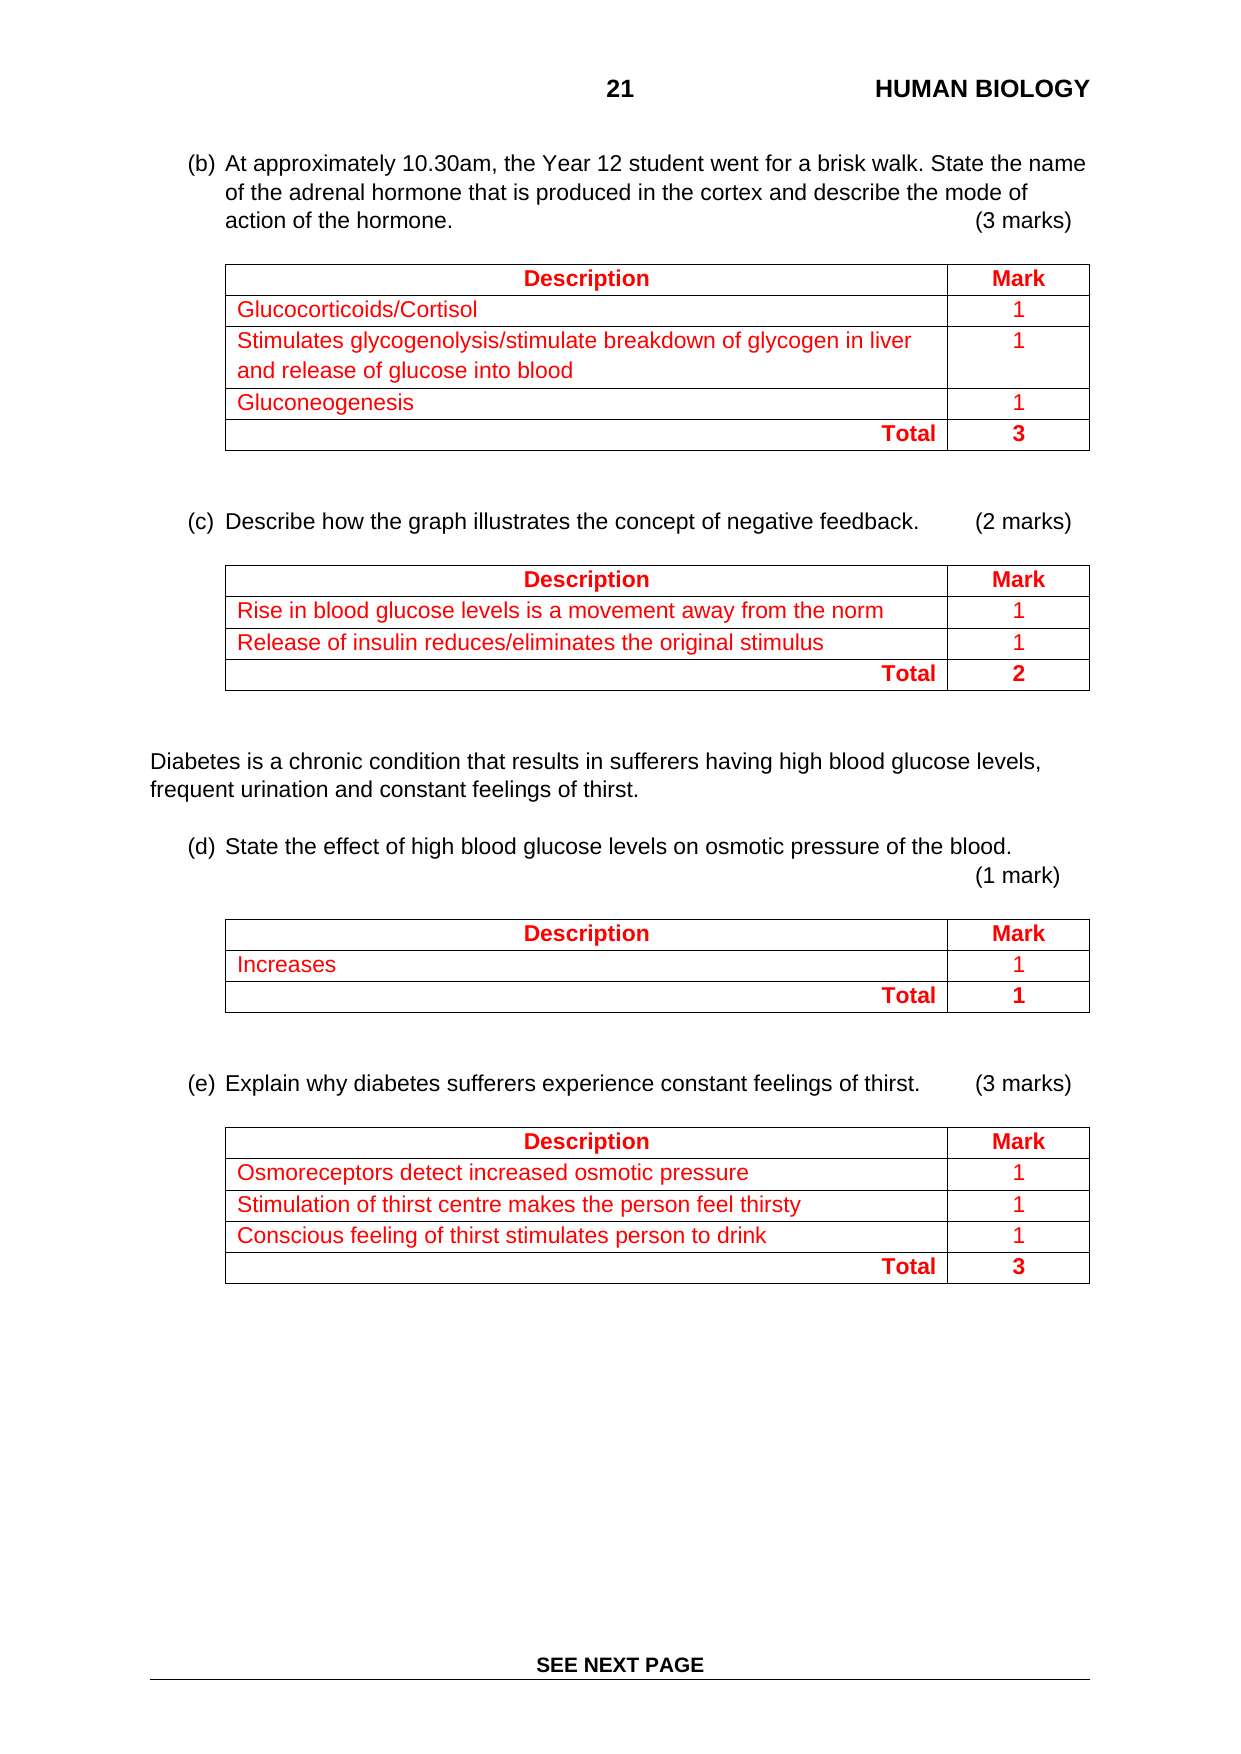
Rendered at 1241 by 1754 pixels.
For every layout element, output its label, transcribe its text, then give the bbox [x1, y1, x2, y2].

table_header Mark [948, 1128, 1089, 1158]
table_cell Total [226, 1253, 947, 1283]
list (1 mark) [975, 862, 1090, 888]
table_header Description [226, 265, 947, 295]
table_cell Rise in blood glucose levels is a movement away from the norm [226, 597, 947, 627]
list Describe how the graph illustrates the concept of negative feedback. (2 marks) [187, 508, 1090, 534]
table_cell Stimulates glycogenolysis/stimulate breakdown of glycogen in liver and release of glucose into blood [226, 327, 947, 388]
table_header Description [226, 920, 947, 950]
table_header Mark [948, 920, 1089, 950]
table_cell Total [226, 420, 947, 450]
table_header Description [226, 566, 947, 596]
text Diabetes is a chronic condition that results in sufferers having high blood glucose levels, frequent urination and constant feelings of thirst. [150, 748, 1090, 803]
table_cell 1 [948, 629, 1089, 659]
table_cell 2 [948, 660, 1089, 690]
table_cell Total [226, 660, 947, 690]
table_cell 3 [948, 1253, 1089, 1283]
table_header Mark [948, 265, 1089, 295]
table_cell Osmoreceptors detect increased osmotic pressure [226, 1159, 947, 1189]
table_cell Conscious feeling of thirst stimulates person to drink [226, 1222, 947, 1252]
table_header Mark [948, 566, 1089, 596]
list State the effect of high blood glucose levels on osmotic pressure of the blood. [187, 833, 1090, 859]
table_header Description [226, 1128, 947, 1158]
table_cell Stimulation of thirst centre makes the person feel thirsty [226, 1191, 947, 1221]
table_cell Glucocorticoids/Cortisol [226, 296, 947, 326]
list At approximately 10.30am, the Year 12 student went for a brisk walk. State the name of the adrenal hormone that is produced in the cortex and describe the mode of action of the hormone. (3 marks) [187, 150, 1090, 233]
table_cell Gluconeogenesis [226, 389, 947, 419]
table_cell 1 [948, 1222, 1089, 1252]
table_cell 3 [948, 420, 1089, 450]
table_cell 1 [948, 597, 1089, 627]
table_cell Total [226, 982, 947, 1012]
table_cell 1 [948, 327, 1089, 388]
table_cell 1 [948, 296, 1089, 326]
table_cell Release of insulin reduces/eliminates the original stimulus [226, 629, 947, 659]
table_cell 1 [948, 982, 1089, 1012]
table_cell 1 [948, 1191, 1089, 1221]
table_cell Increases [226, 951, 947, 981]
list Explain why diabetes sufferers experience constant feelings of thirst. (3 marks) [187, 1070, 1090, 1097]
table_cell 1 [948, 389, 1089, 419]
table_cell 1 [948, 1159, 1089, 1189]
table_cell 1 [948, 951, 1089, 981]
